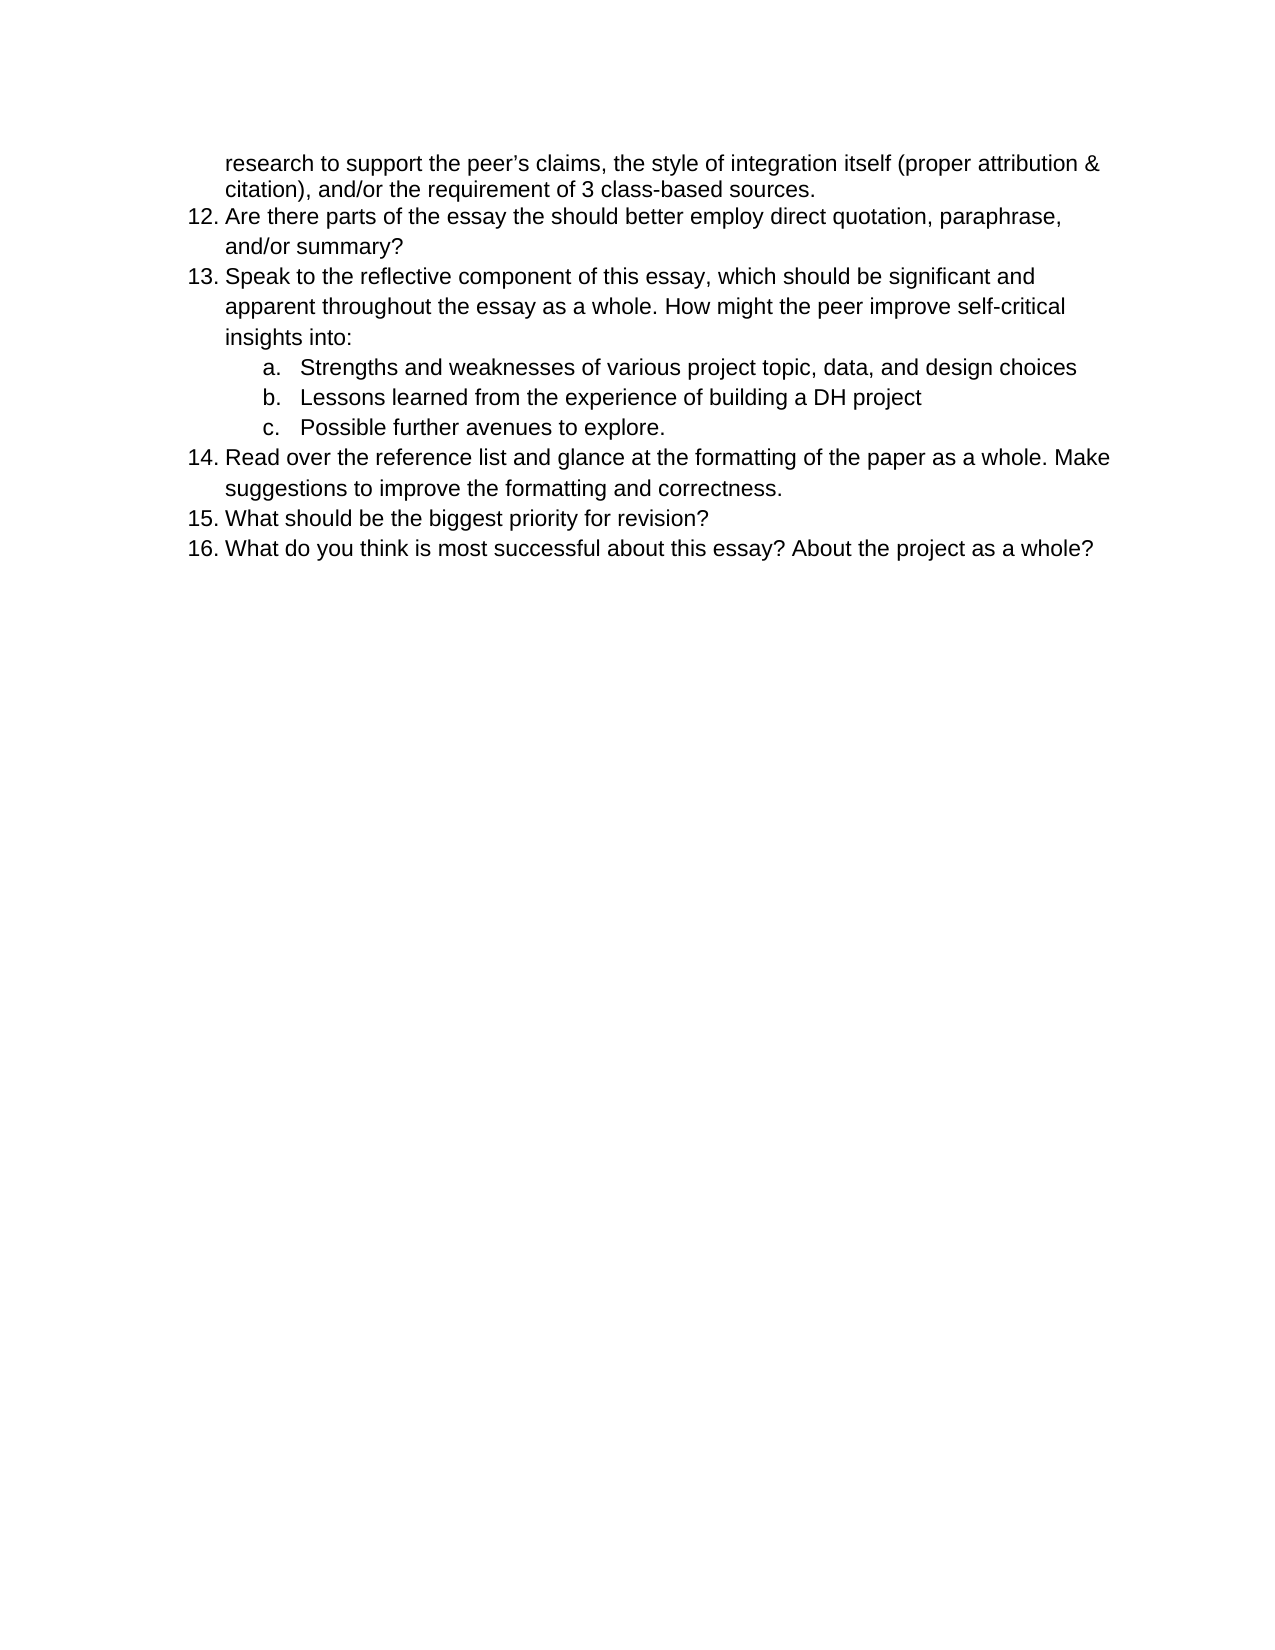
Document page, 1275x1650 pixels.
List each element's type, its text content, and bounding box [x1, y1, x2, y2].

list Speak to the reflective component of this essay, which should be significant and apparent throughout the essay as a whole. How might the peer improve self-critical insights into: [187, 263, 1125, 350]
list Possible further avenues to explore. [262, 414, 1125, 441]
list Read over the reference list and glance at the formatting of the paper as a whole. Make suggestions to improve the formatting and correctness. [187, 444, 1125, 501]
list Are there parts of the essay the should better employ direct quotation, paraphrase, and/or summary? [187, 203, 1125, 259]
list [187, 150, 1125, 203]
list Lessons learned from the experience of building a DH project [262, 384, 1125, 410]
list What should be the biggest priority for revision? [187, 505, 1125, 531]
list Strengths and weaknesses of various project topic, data, and design choices [262, 354, 1125, 380]
list What do you think is most successful about this essay? About the project as a whole? [187, 535, 1125, 561]
